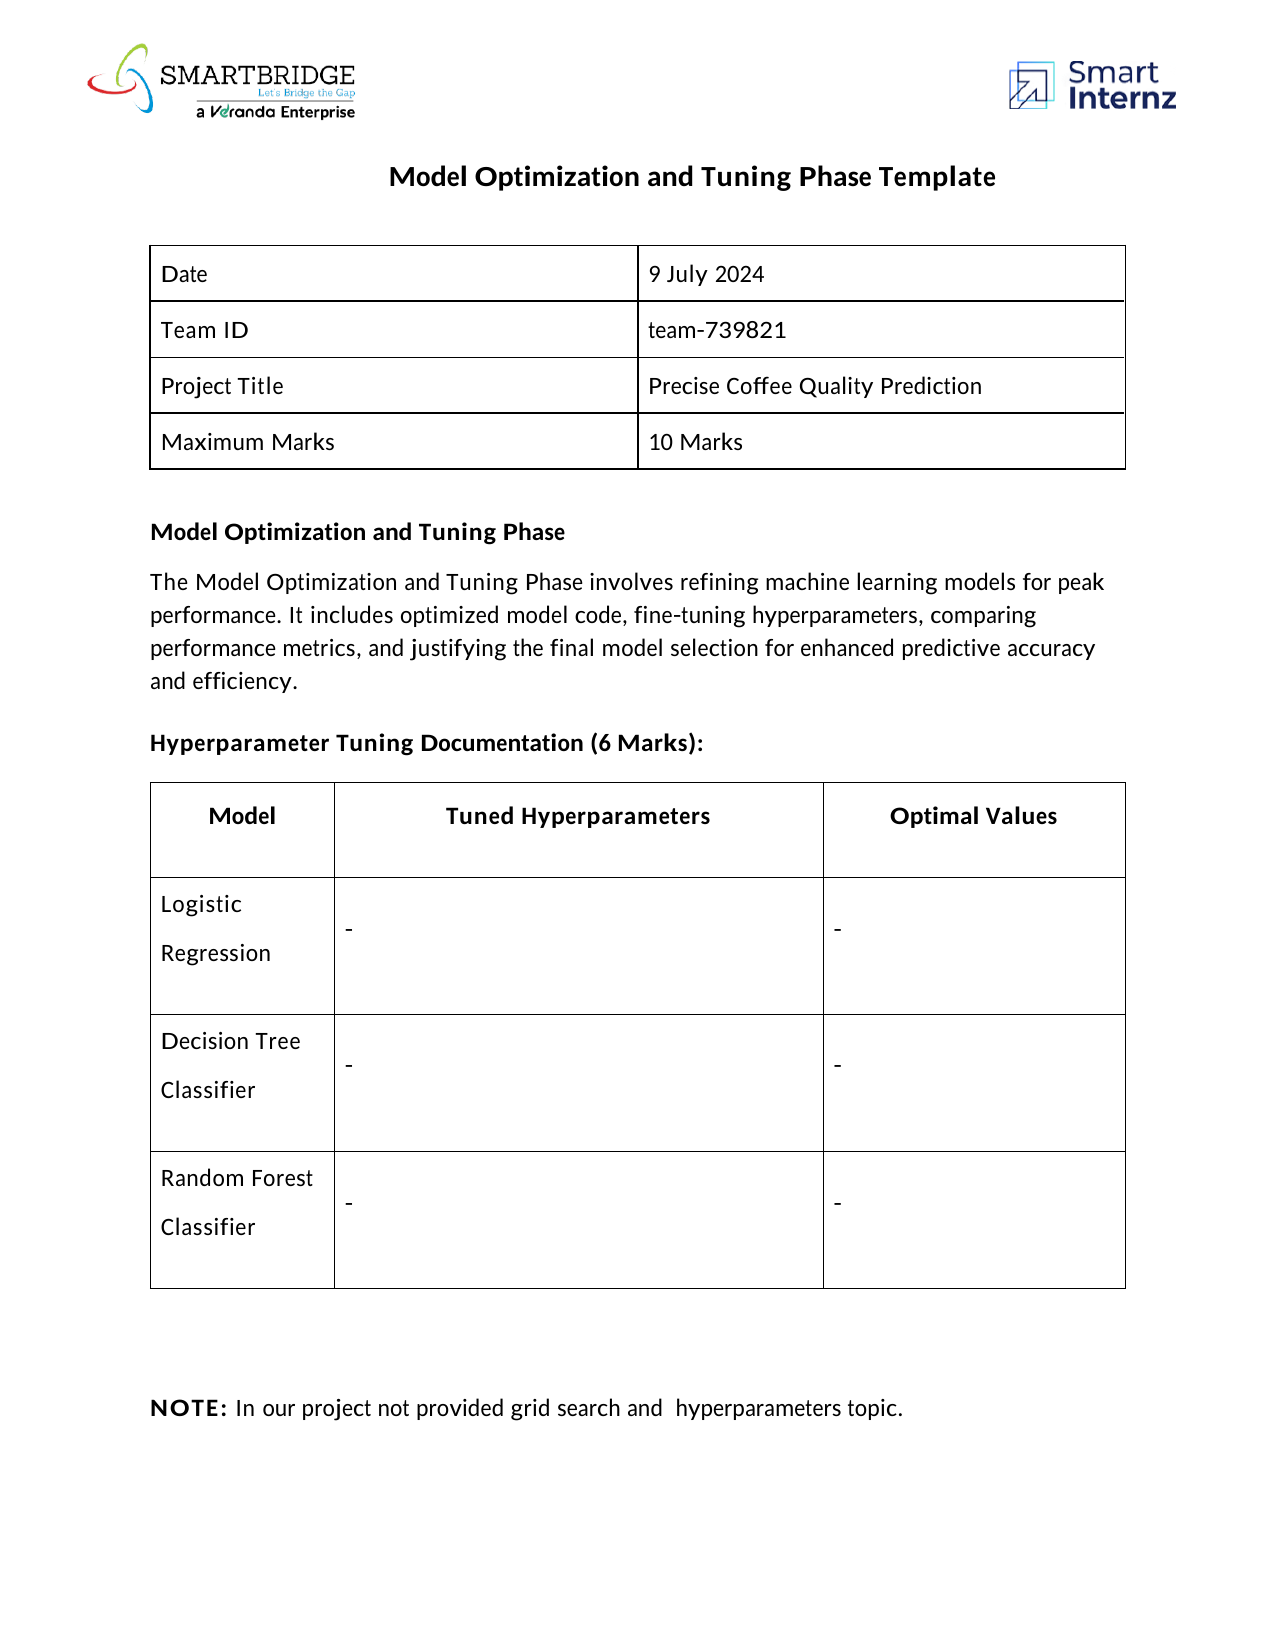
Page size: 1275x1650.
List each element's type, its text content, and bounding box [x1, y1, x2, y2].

table_cell - [335, 878, 823, 1013]
table_cell - [824, 878, 1125, 1013]
table_cell Decision Tree Classifier [151, 1015, 334, 1151]
text The Model Optimization and Tuning Phase involves refining machine learning models for peak performance. It includes optimized model code, fine-tuning hyperparameters, comparing performance metrics, and justifying the final model selection for enhanced predictive accuracy and efficiency. [150, 566, 1112, 696]
table_cell Project Title [151, 358, 637, 412]
table_cell - [335, 1152, 823, 1287]
picture [1004, 61, 1181, 109]
table_cell Precise Coffee Quality Prediction [639, 356, 1125, 412]
table_cell team-739821 [639, 300, 1125, 356]
table_cell Team ID [151, 302, 637, 356]
table_cell - [335, 1015, 823, 1151]
table_cell - [824, 1015, 1125, 1151]
table_header Model [151, 783, 334, 877]
text Model Optimization and Tuning Phase Template [388, 158, 1188, 194]
table_header Date [151, 246, 637, 300]
table_header Tuned Hyperparameters [335, 783, 823, 877]
table_cell 10 Marks [639, 412, 1125, 468]
table_header Optimal Values [824, 783, 1125, 877]
picture [73, 20, 370, 142]
table_cell Logistic Regression [151, 878, 334, 1013]
table_cell Random Forest Classifier [151, 1152, 334, 1287]
text NOTE: In our project not provided grid search and hyperparameters topic. [150, 1392, 1188, 1423]
table_cell Maximum Marks [151, 414, 637, 468]
table_header 9 July 2024 [639, 246, 1125, 300]
text Model Optimization and Tuning Phase [150, 517, 1188, 547]
text Hyperparameter Tuning Documentation (6 Marks): [150, 727, 1188, 758]
table_cell - [824, 1152, 1125, 1287]
